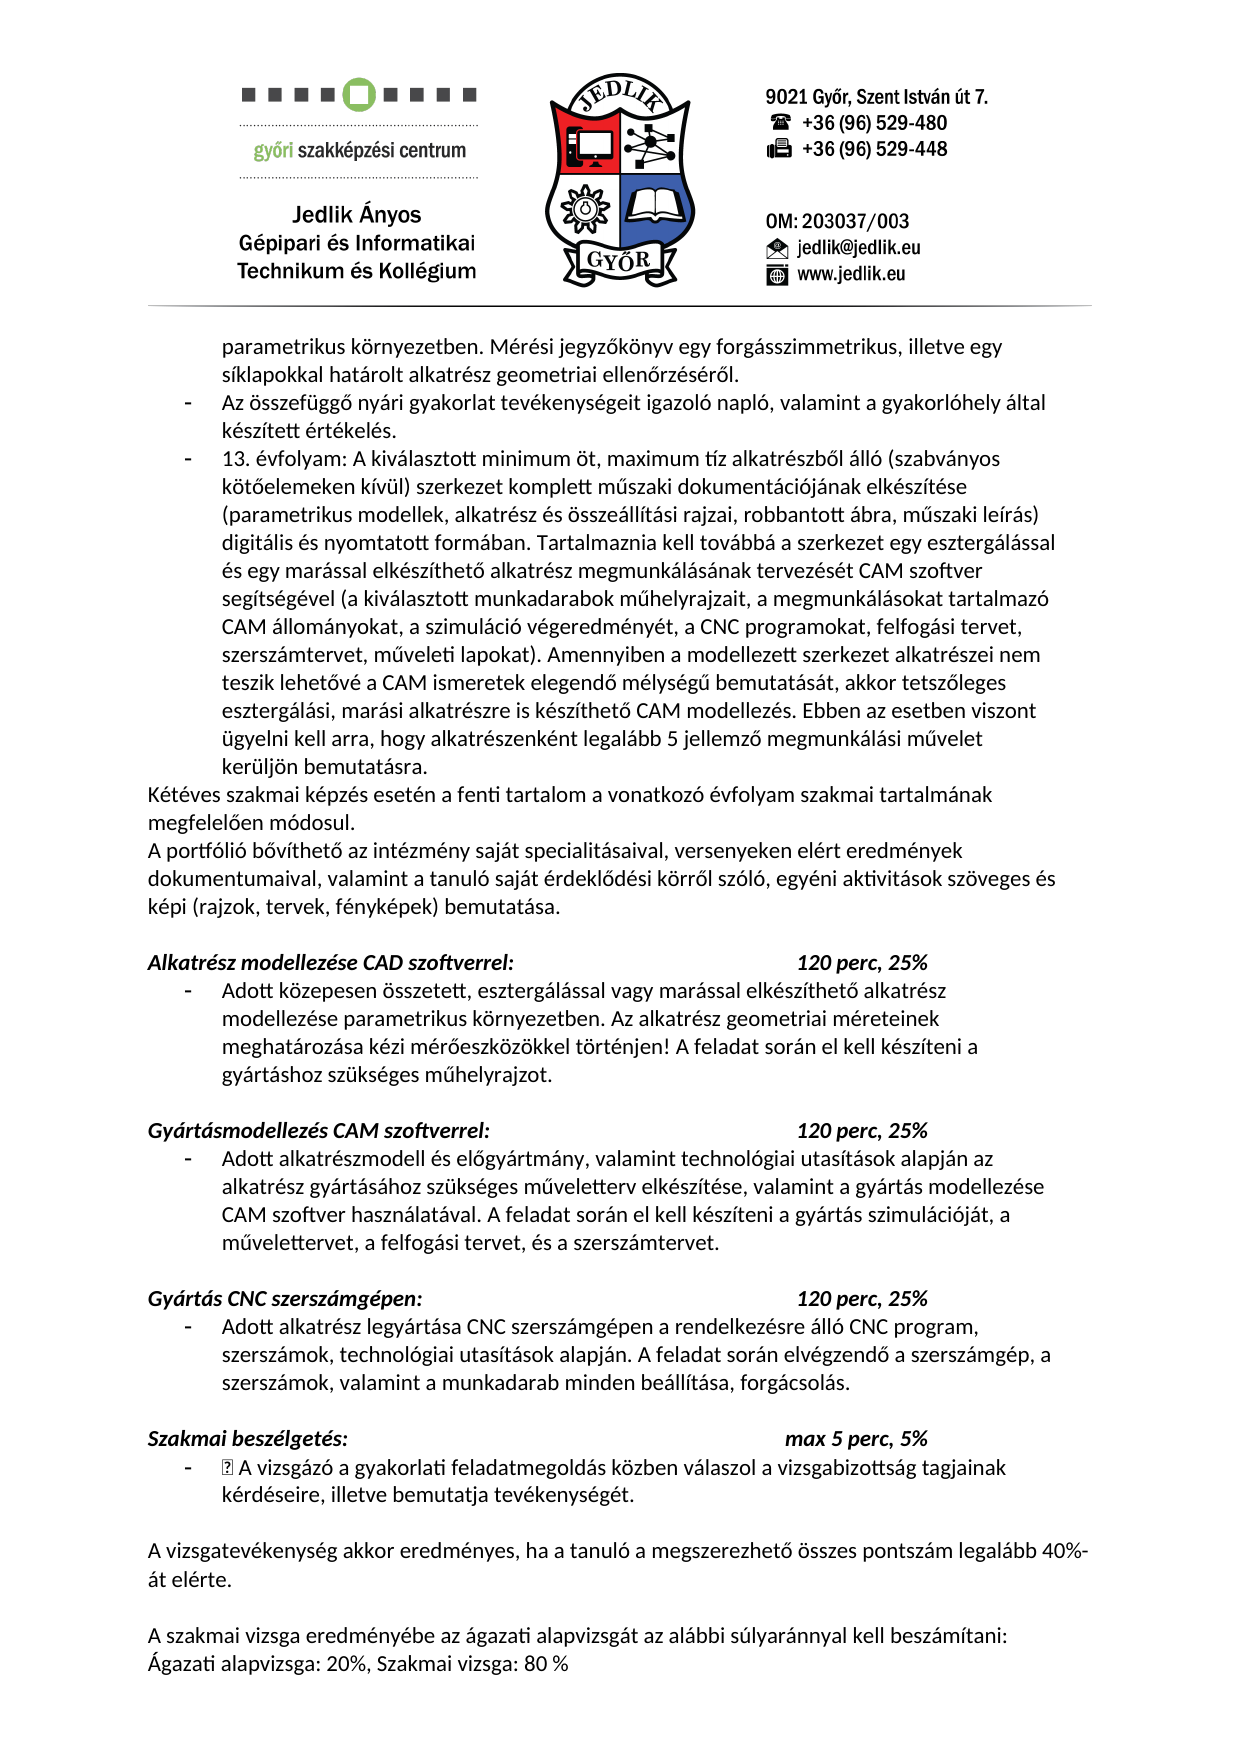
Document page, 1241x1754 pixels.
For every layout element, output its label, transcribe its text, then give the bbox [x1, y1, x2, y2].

list  A vizsgázó a gyakorlati feladatmegoldás közben válaszol a vizsgabizottság tagjainak kérdéseire, illetve bemutatja tevékenységét. [184, 1453, 1063, 1509]
list 13. évfolyam: A kiválasztott minimum öt, maximum tíz alkatrészből álló (szabványos kötőelemeken kívül) szerkezet komplett műszaki dokumentációjának elkészítése (parametrikus modellek, alkatrész és összeállítási rajzai, robbantott ábra, műszaki leírás) digitális és nyomtatott formában. Tartalmaznia kell továbbá a szerkezet egy esztergálással és egy marással elkészíthető alkatrész megmunkálásának tervezését CAM szoftver segítségével (a kiválasztott munkadarabok műhelyrajzait, a megmunkálásokat tartalmazó CAM állományokat, a szimuláció végeredményét, a CNC programokat, felfogási tervet, szerszámtervet, műveleti lapokat). Amennyiben a modellezett szerkezet alkatrészei nem teszik lehetővé a CAM ismeretek elegendő mélységű bemutatását, akkor tetszőleges esztergálási, marási alkatrészre is készíthető CAM modellezés. Ebben az esetben viszont ügyelni kell arra, hogy alkatrészenként legalább 5 jellemző megmunkálási művelet kerüljön bemutatásra. [184, 444, 1063, 780]
text Kétéves szakmai képzés esetén a fenti tartalom a vonatkozó évfolyam szakmai tartalmának megfelelően módosul. [148, 780, 1093, 836]
text Gyártás CNC szerszámgépen: 120 perc, 25% [148, 1284, 1093, 1312]
list Adott alkatrész legyártása CNC szerszámgépen a rendelkezésre álló CNC program, szerszámok, technológiai utasítások alapján. A feladat során elvégzendő a szerszámgép, a szerszámok, valamint a munkadarab minden beállítása, forgácsolás. [184, 1312, 1063, 1397]
text Gyártásmodellezés CAM szoftverrel: 120 perc, 25% [148, 1116, 1093, 1144]
text Szakmai beszélgetés: max 5 perc, 5% [148, 1424, 1093, 1453]
list Adott alkatrészmodell és előgyártmány, valamint technológiai utasítások alapján az alkatrész gyártásához szükséges műveletterv elkészítése, valamint a gyártás modellezése CAM szoftver használatával. A feladat során el kell készíteni a gyártás szimulációját, a művelettervet, a felfogási tervet, és a szerszámtervet. [184, 1144, 1063, 1256]
text Alkatrész modellezése CAD szoftverrel: 120 perc, 25% [148, 948, 1093, 976]
text A portfólió bővíthető az intézmény saját specialitásaival, versenyeken elért eredmények dokumentumaival, valamint a tanuló saját érdeklődési körről szóló, egyéni aktivitások szöveges és képi (rajzok, tervek, fényképek) bemutatása. [148, 836, 1093, 920]
text A vizsgatevékenység akkor eredményes, ha a tanuló a megszerezhető összes pontszám legalább 40%-át elérte. [148, 1537, 1093, 1593]
picture [148, 73, 1092, 307]
text A szakmai vizsga eredményébe az ágazati alapvizsgát az alábbi súlyaránnyal kell beszámítani: Ágazati alapvizsga: 20%, Szakmai vizsga: 80 % [148, 1621, 1093, 1677]
list Adott közepesen összetett, esztergálással vagy marással elkészíthető alkatrész modellezése parametrikus környezetben. Az alkatrész geometriai méreteinek meghatározása kézi mérőeszközökkel történjen! A feladat során el kell készíteni a gyártáshoz szükséges műhelyrajzot. [184, 976, 1063, 1088]
list Az összefüggő nyári gyakorlat tevékenységeit igazoló napló, valamint a gyakorlóhely által készített értékelés. [184, 388, 1063, 444]
